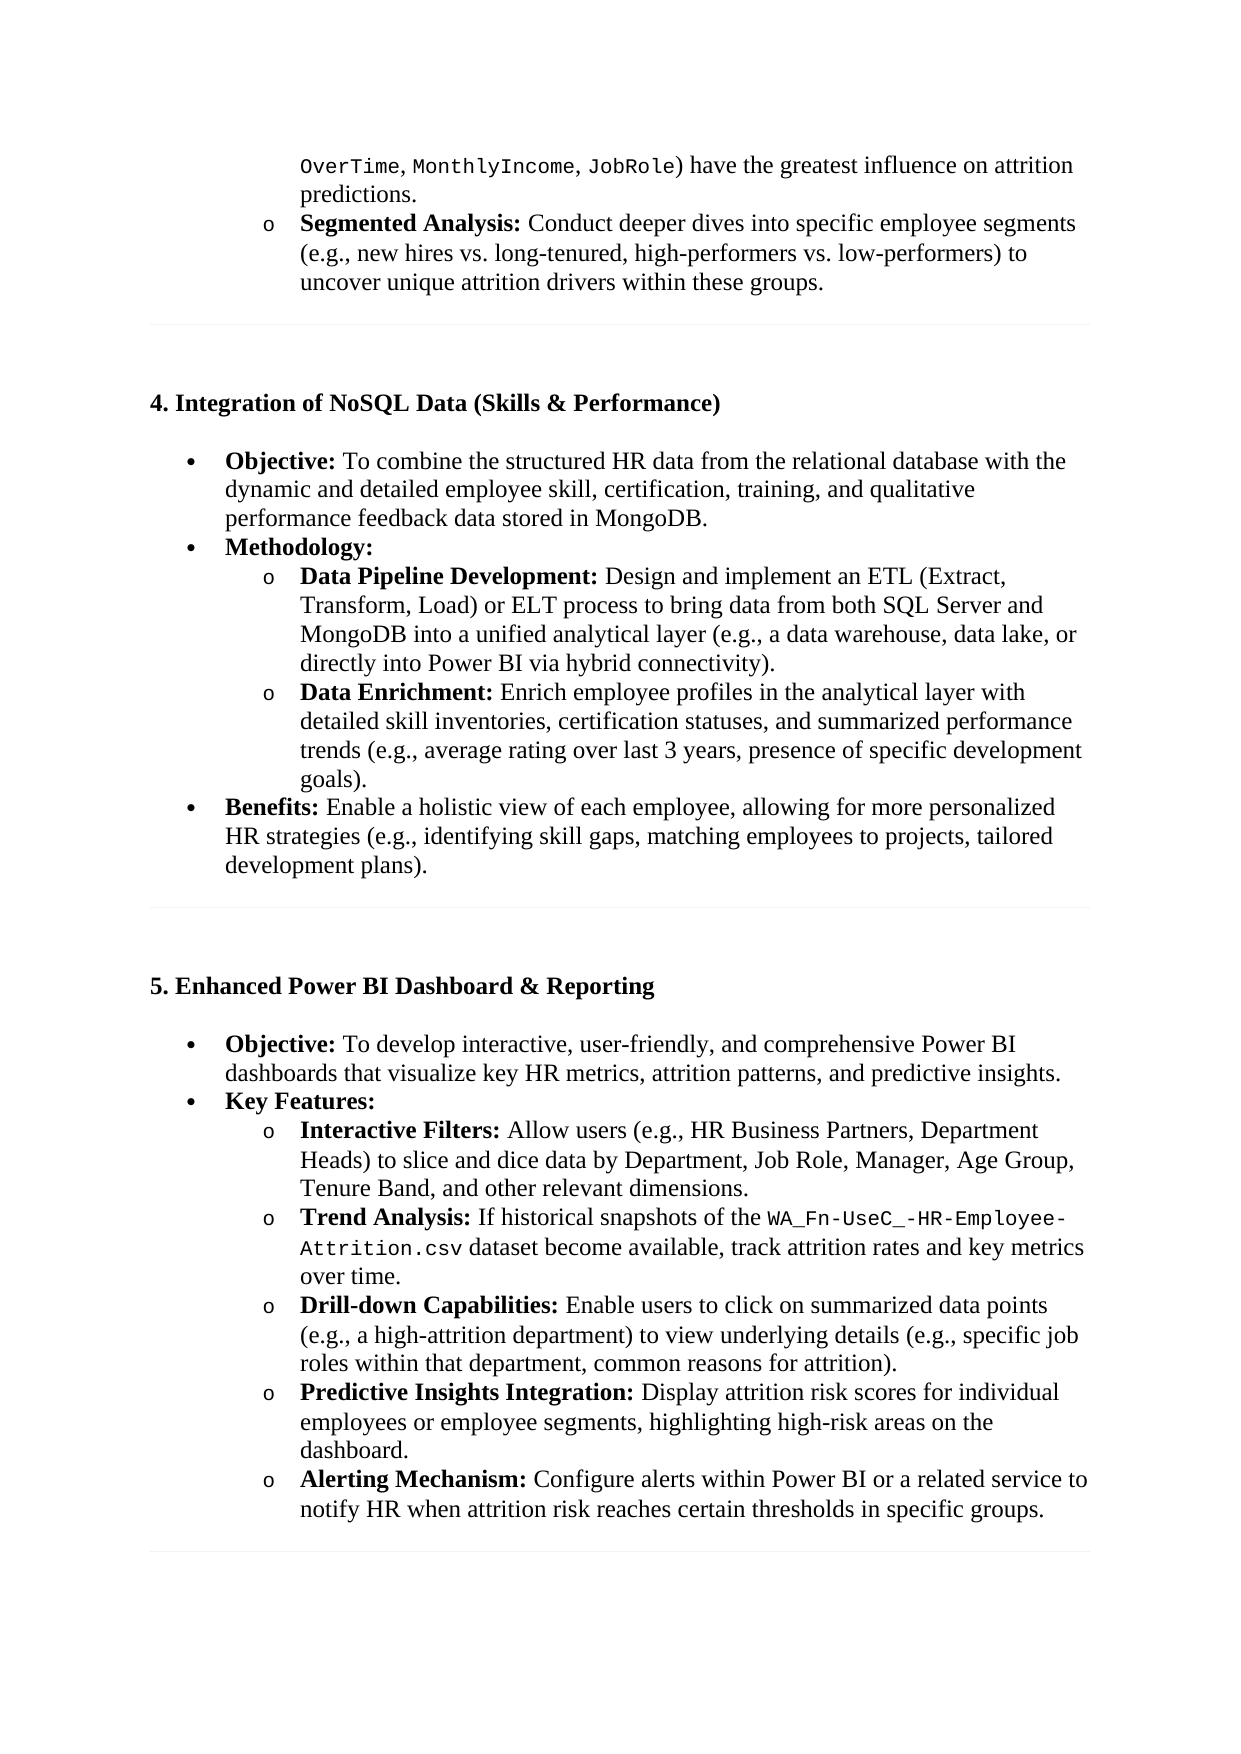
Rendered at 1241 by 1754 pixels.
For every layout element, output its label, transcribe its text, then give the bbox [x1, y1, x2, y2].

list Objective: To develop interactive, user-friendly, and comprehensive Power BI dashboards that visualize key HR metrics, attrition patterns, and predictive insights. [187, 1029, 1090, 1086]
list Trend Analysis: If historical snapshots of the WA_Fn-UseC_-HR-Employee-Attrition.csv dataset become available, track attrition rates and key metrics over time. [262, 1202, 1090, 1290]
list Key Features: [187, 1086, 1090, 1115]
text 4. Integration of NoSQL Data (Skills & Performance) [150, 388, 1090, 417]
text 5. Enhanced Power BI Dashboard & Reporting [150, 971, 1090, 1000]
list Interactive Filters: Allow users (e.g., HR Business Partners, Department Heads) to slice and dice data by Department, Job Role, Manager, Age Group, Tenure Band, and other relevant dimensions. [262, 1115, 1090, 1202]
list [262, 150, 1090, 208]
list Benefits: Enable a holistic view of each employee, allowing for more personalized HR strategies (e.g., identifying skill gaps, matching employees to projects, tailored development plans). [187, 792, 1090, 879]
list Data Pipeline Development: Design and implement an ETL (Extract, Transform, Load) or ELT process to bring data from both SQL Server and MongoDB into a unified analytical layer (e.g., a data warehouse, data lake, or directly into Power BI via hybrid connectivity). [262, 561, 1090, 677]
list Data Enrichment: Enrich employee profiles in the analytical layer with detailed skill inventories, certification statuses, and summarized performance trends (e.g., average rating over last 3 years, presence of specific development goals). [262, 677, 1090, 792]
list Objective: To combine the structured HR data from the relational database with the dynamic and detailed employee skill, certification, training, and qualitative performance feedback data stored in MongoDB. [187, 446, 1090, 532]
list Segmented Analysis: Conduct deeper dives into specific employee segments (e.g., new hires vs. long-tenured, high-performers vs. low-performers) to uncover unique attrition drivers within these groups. [262, 208, 1090, 295]
list Methodology: [187, 532, 1090, 561]
list Predictive Insights Integration: Display attrition risk scores for individual employees or employee segments, highlighting high-risk areas on the dashboard. [262, 1377, 1090, 1464]
list Drill-down Capabilities: Enable users to click on summarized data points (e.g., a high-attrition department) to view underlying details (e.g., specific job roles within that department, common reasons for attrition). [262, 1290, 1090, 1377]
list Alerting Mechanism: Configure alerts within Power BI or a related service to notify HR when attrition risk reaches certain thresholds in specific groups. [262, 1464, 1090, 1523]
